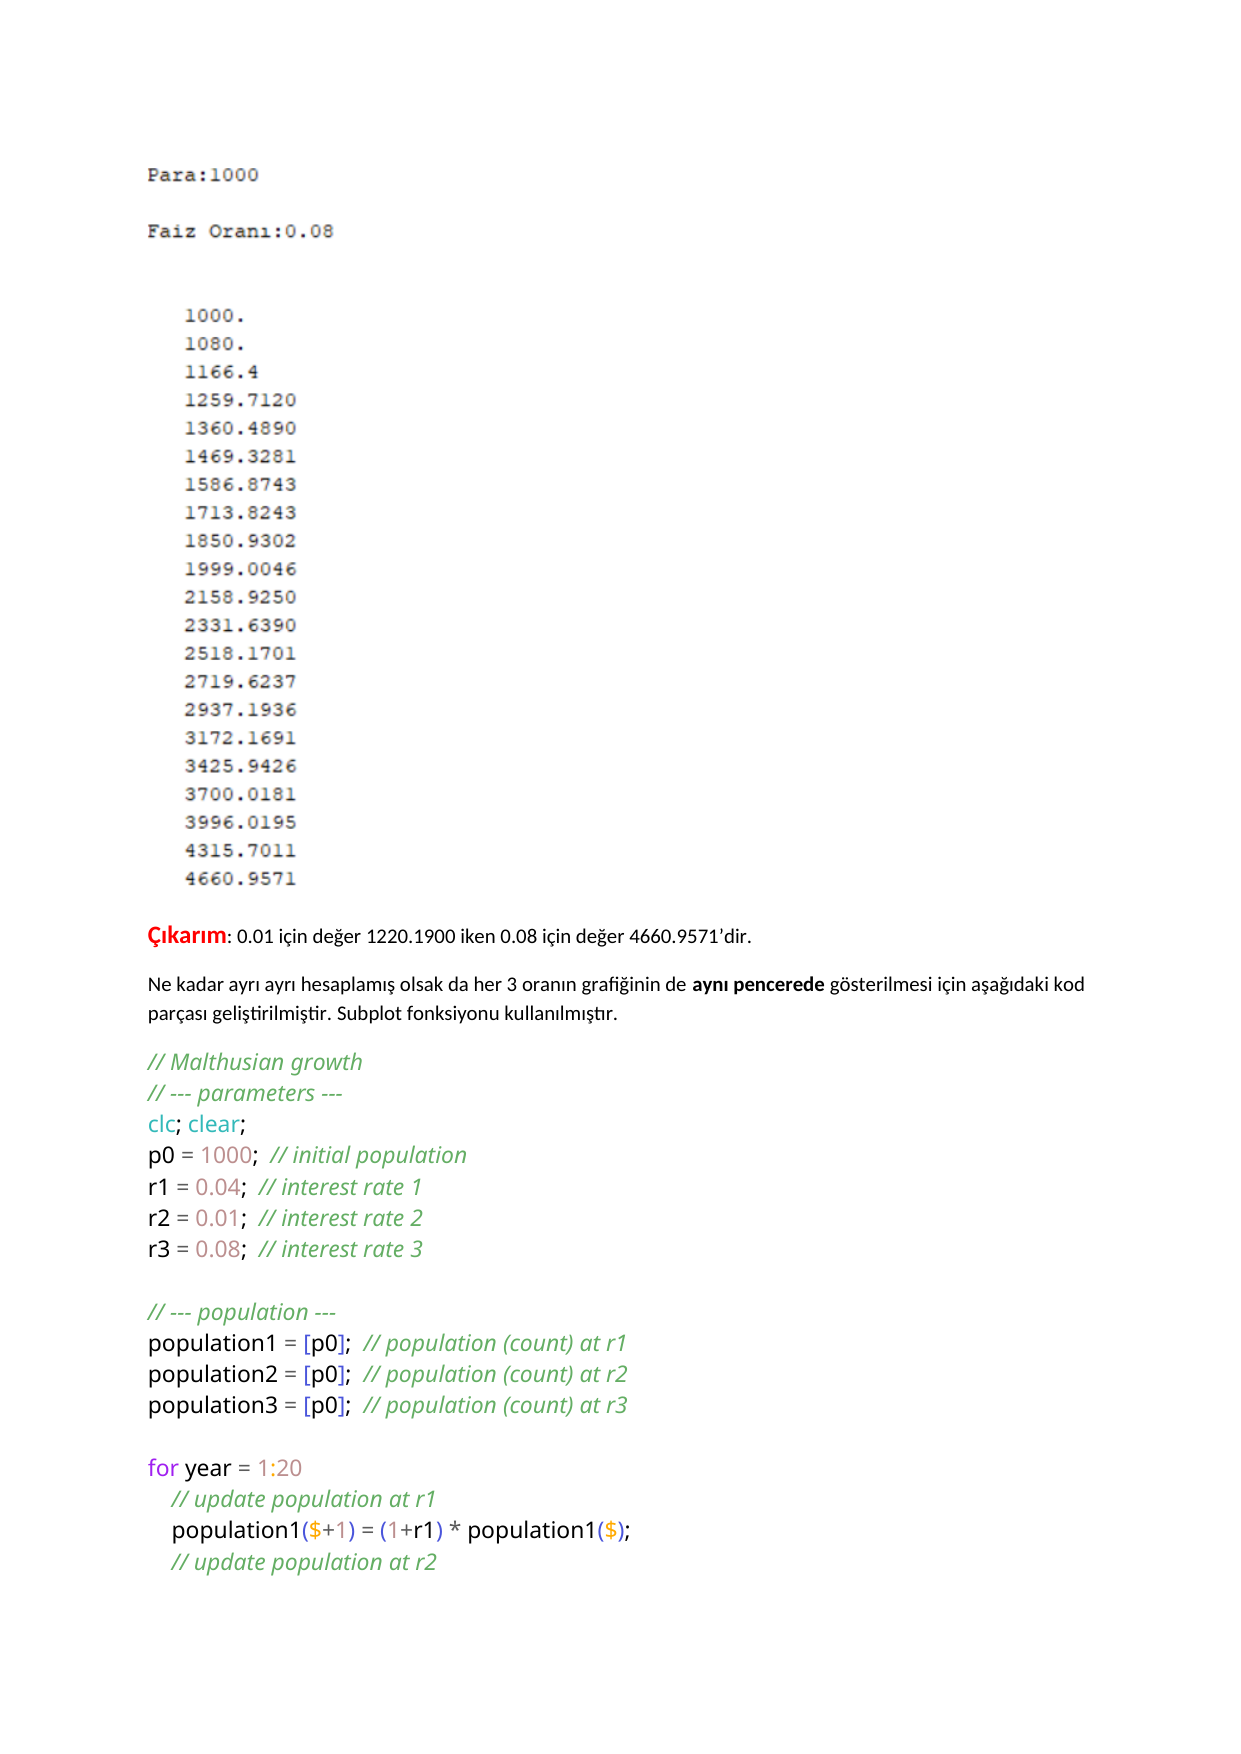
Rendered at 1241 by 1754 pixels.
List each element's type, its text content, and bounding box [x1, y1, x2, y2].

text // update population at r2 [148, 1546, 1093, 1577]
text clc; clear; [148, 1108, 1093, 1139]
text r1 = 0.04; // interest rate 1 [148, 1171, 1093, 1202]
text // Malthusian growth [148, 1046, 1093, 1077]
text r2 = 0.01; // interest rate 2 [148, 1202, 1093, 1233]
text population2 = [p0]; // population (count) at r2 [148, 1358, 1093, 1389]
text Çıkarım: 0.01 için değer 1220.1900 iken 0.08 için değer 4660.9571’dir. [148, 919, 1093, 949]
text r3 = 0.08; // interest rate 3 [148, 1233, 1093, 1264]
text // --- parameters --- [148, 1077, 1093, 1108]
text // update population at r1 [148, 1483, 1093, 1514]
text population1($+1) = (1+r1) * population1($); [148, 1514, 1093, 1546]
text for year = 1:20 [148, 1452, 1093, 1483]
text population1 = [p0]; // population (count) at r1 [148, 1327, 1093, 1358]
text p0 = 1000; // initial population [148, 1139, 1093, 1171]
text // --- population --- [148, 1296, 1093, 1327]
picture [147, 147, 607, 899]
text population3 = [p0]; // population (count) at r3 [148, 1389, 1093, 1421]
text Ne kadar ayrı ayrı hesaplamış olsak da her 3 oranın grafiğinin de aynı pencerede gösterilmesi için aşağıdaki kod parçası geliştirilmiştir. Subplot fonksiyonu kullanılmıştır. [148, 971, 1093, 1025]
